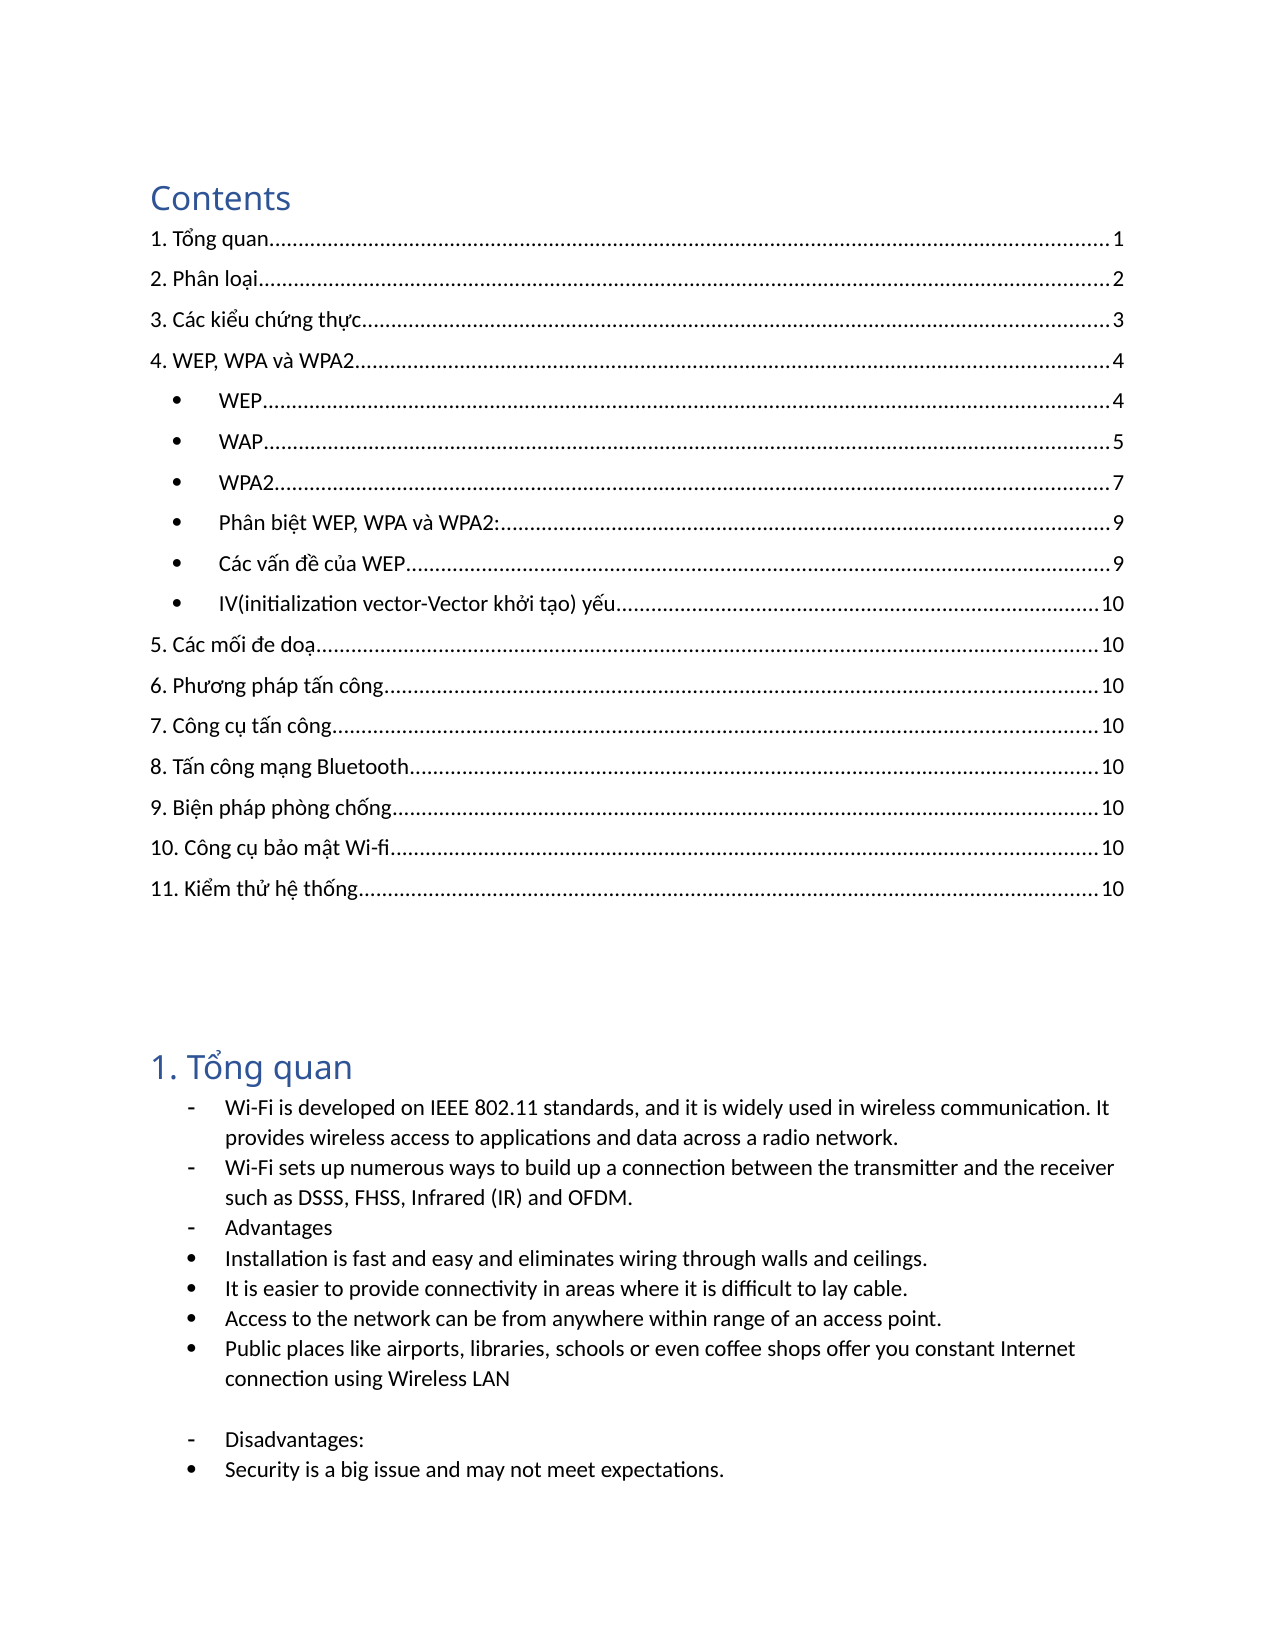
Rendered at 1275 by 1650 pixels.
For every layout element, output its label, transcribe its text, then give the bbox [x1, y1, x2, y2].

list Disadvantages: [187, 1425, 1125, 1453]
list Security is a big issue and may not meet expectations. [187, 1455, 1125, 1483]
list Installation is fast and easy and eliminates wiring through walls and ceilings. [187, 1244, 1125, 1272]
list It is easier to provide connectivity in areas where it is difficult to lay cable. [187, 1274, 1125, 1302]
list Advantages [187, 1213, 1125, 1242]
list Wi-Fi is developed on IEEE 802.11 standards, and it is widely used in wireless communication. It provides wireless access to applications and data across a radio network. [187, 1093, 1125, 1151]
subtitle 1. Tổng quan [150, 1044, 1125, 1089]
list Public places like airports, libraries, schools or even coffee shops offer you constant Internet connection using Wireless LAN [187, 1334, 1125, 1393]
list Wi-Fi sets up numerous ways to build up a connection between the transmitter and the receiver such as DSSS, FHSS, Infrared (IR) and OFDM. [187, 1153, 1125, 1211]
list Access to the network can be from anywhere within range of an access point. [187, 1304, 1125, 1332]
